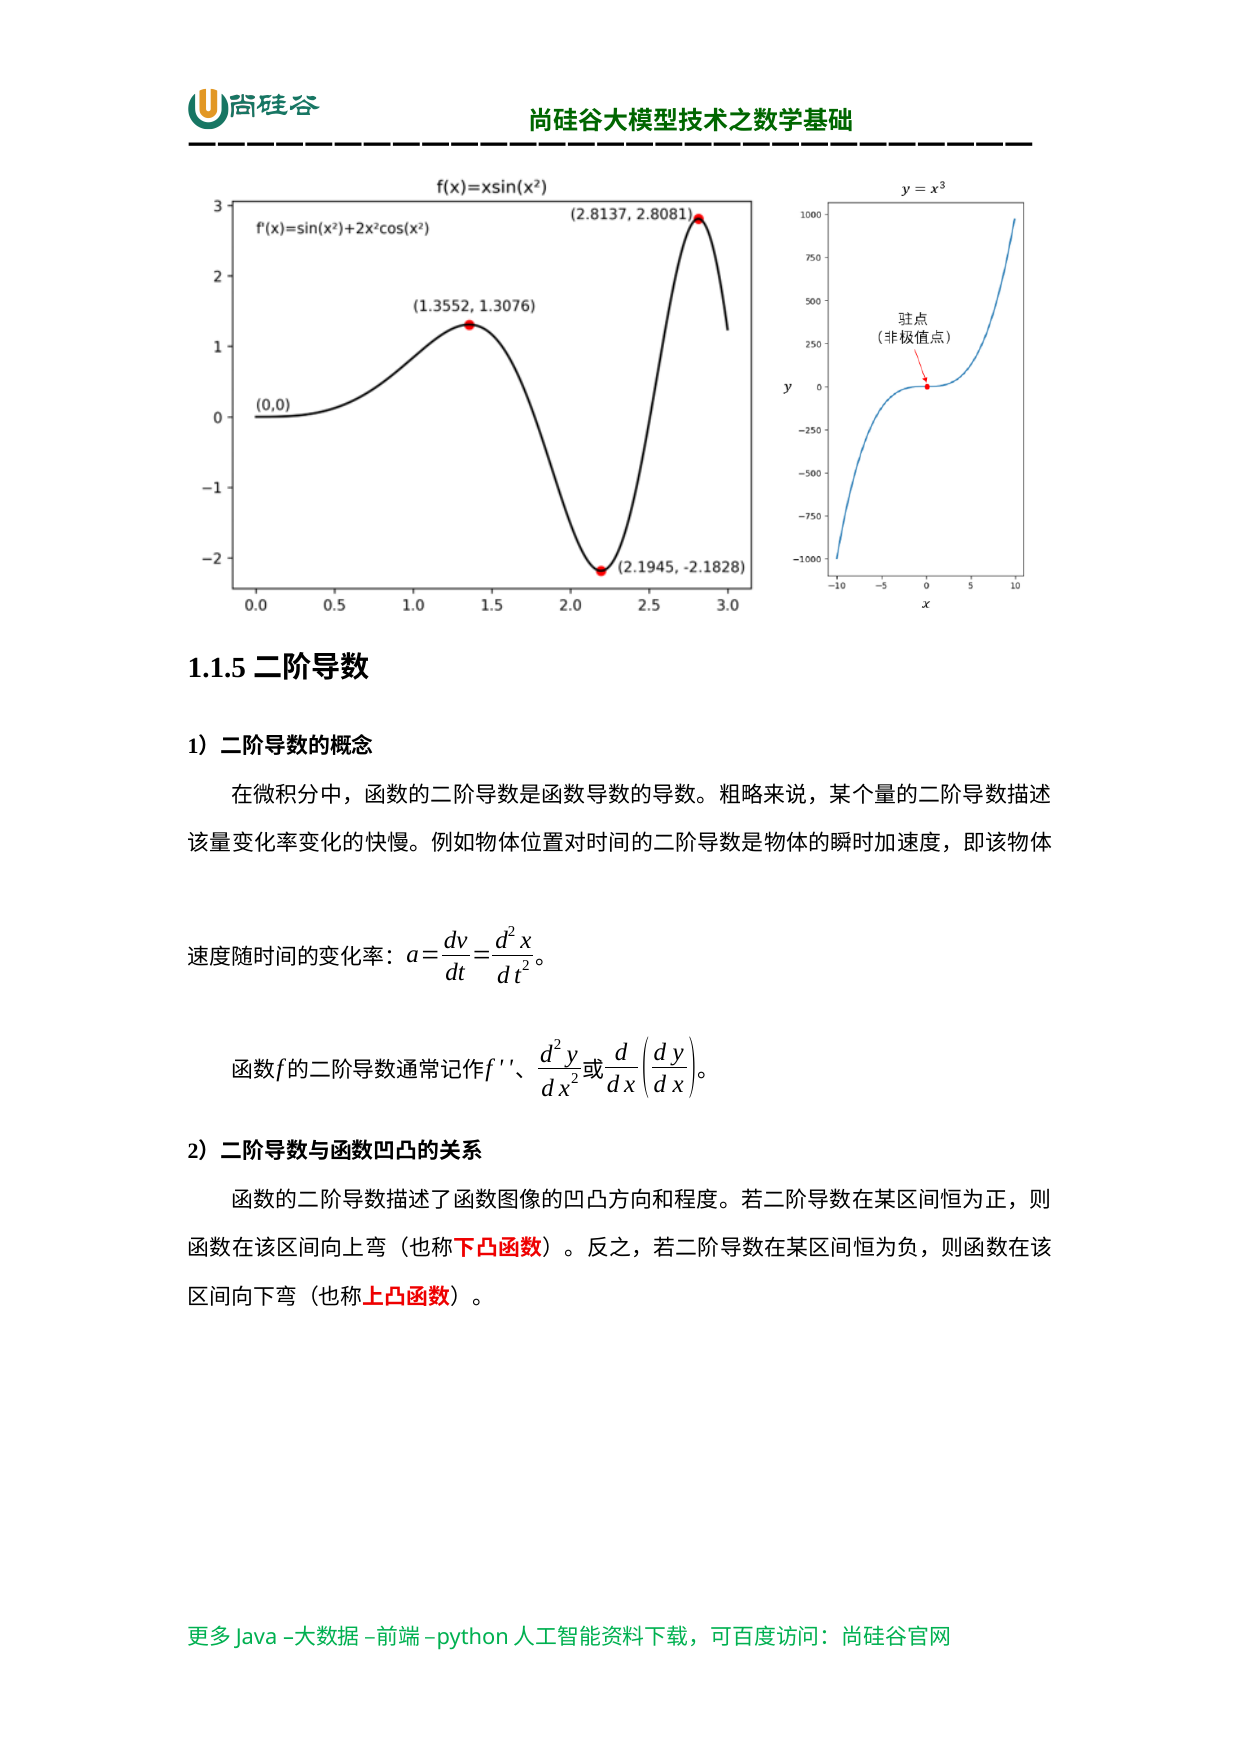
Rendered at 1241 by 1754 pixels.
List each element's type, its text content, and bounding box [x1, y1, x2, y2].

picture [195, 175, 765, 620]
text 函数的二阶导数通常记作、或。 [187, 1019, 1053, 1117]
text 二阶导数的概念 [187, 728, 1053, 760]
picture [770, 165, 1045, 620]
text 二阶导数与函数凹凸的关系 [187, 1133, 1053, 1165]
text 在微积分中，函数的二阶导数是函数导数的导数。粗略来说，某个量的二阶导数描述该量变化率变化的快慢。例如物体位置对时间的二阶导数是物体的瞬时加速度，即该物体速度随时间的变化率：。 [187, 776, 1053, 1004]
text 二阶导数 [187, 632, 1053, 697]
text 函数的二阶导数描述了函数图像的凹凸方向和程度。若二阶导数在某区间恒为正，则函数在该区间向上弯（也称下凸函数）。反之，若二阶导数在某区间恒为负，则函数在该区间向下弯（也称上凸函数）。 [187, 1181, 1053, 1311]
picture [187, 88, 321, 130]
